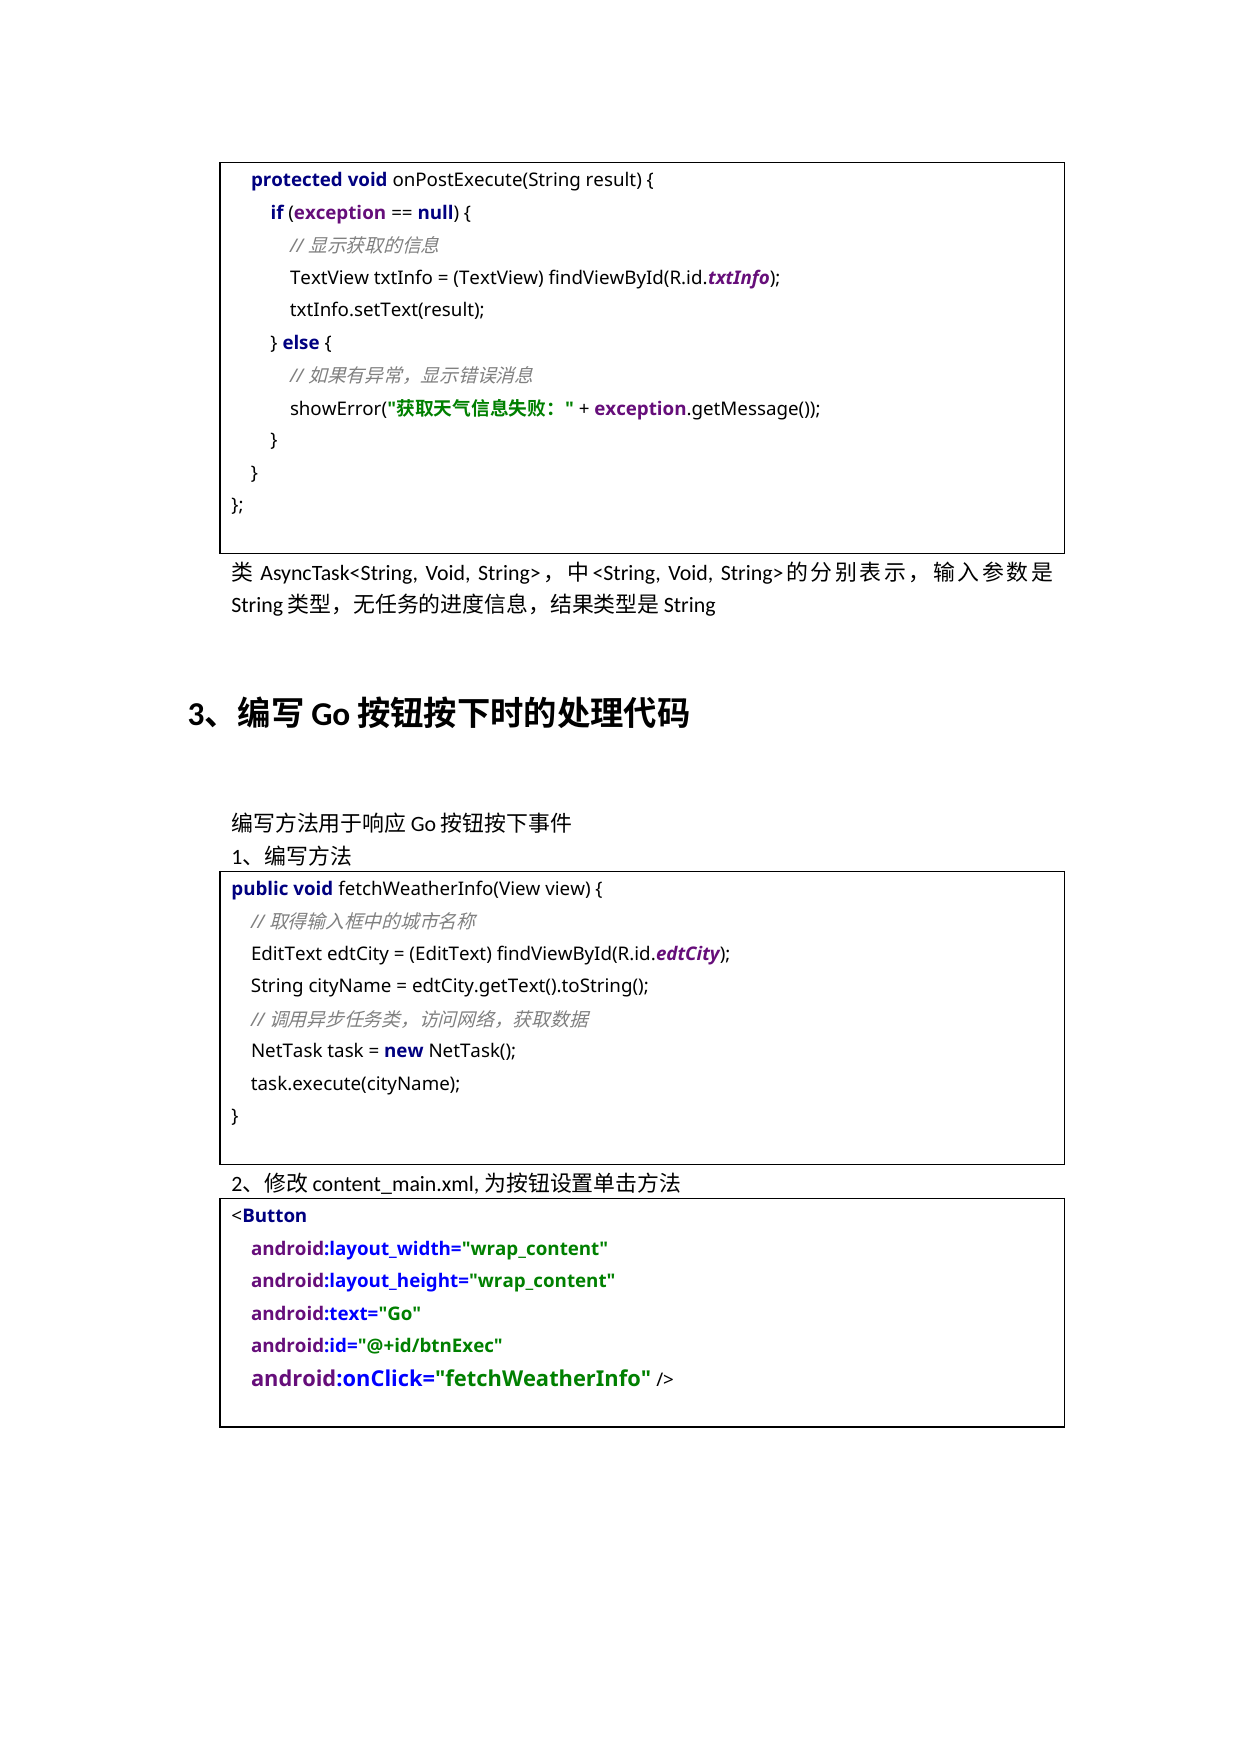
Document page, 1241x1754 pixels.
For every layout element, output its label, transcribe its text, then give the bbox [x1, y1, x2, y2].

text 编写方法用于响应Go按钮按下事件 [231, 806, 1053, 838]
subtitle 3、编写Go按钮按下时的处理代码 [187, 679, 1053, 744]
text 类AsyncTask<String, Void, String>，中<String, Void, String>的分别表示，输入参数是String类型，无任务的进度信息，结果类型是String [231, 554, 1053, 619]
table_header public void fetchWeatherInfo(View view) { // 取得输入框中的城市名称 EditText edtCity = (EditText) findViewById(R.id.edtCity); String cityName = edtCity.getText().toString(); // 调用异步任务类，访问网络，获取数据 NetTask task = new NetTask(); task.execute(cityName); } [221, 872, 1064, 1164]
table_header <Button android:layout_width="wrap_content" android:layout_height="wrap_content" android:text="Go" android:id="@+id/btnExec" android:onClick="fetchWeatherInfo" /> [221, 1199, 1064, 1426]
text 1、编写方法 [231, 838, 1053, 871]
text 2、修改content_main.xml, 为按钮设置单击方法 [231, 1165, 1053, 1198]
